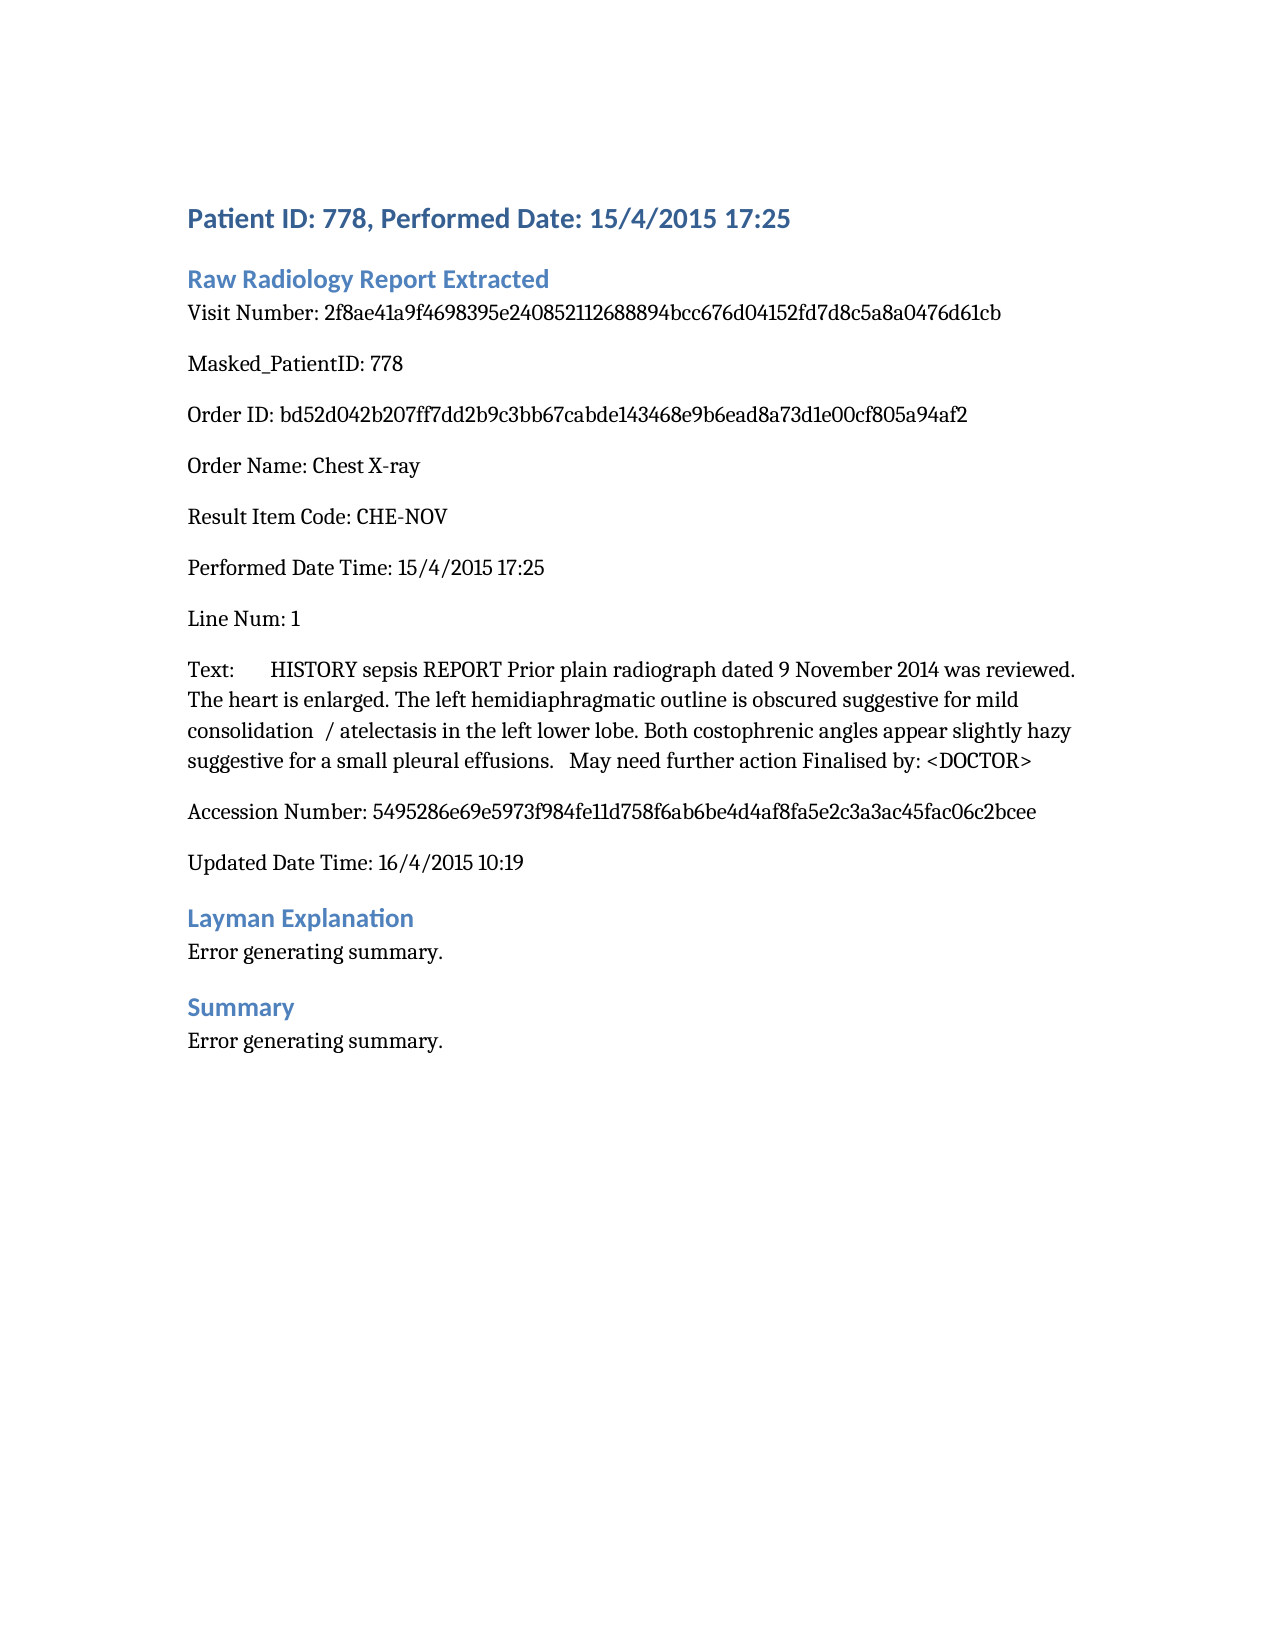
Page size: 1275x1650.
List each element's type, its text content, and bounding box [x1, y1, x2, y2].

text Error generating summary. [187, 939, 1087, 965]
text Accession Number: 5495286e69e5973f984fe11d758f6ab6be4d4af8fa5e2c3a3ac45fac06c2bcee [187, 799, 1087, 825]
text Error generating summary. [187, 1028, 1087, 1054]
text Order ID: bd52d042b207ff7dd2b9c3bb67cabde143468e9b6ead8a73d1e00cf805a94af2 [187, 402, 1087, 428]
text Text: HISTORY sepsis REPORT Prior plain radiograph dated 9 November 2014 was reviewed. The heart is enlarged. The left hemidiaphragmatic outline is obscured suggestive for mild consolidation / atelectasis in the left lower lobe. Both costophrenic angles appear slightly hazy suggestive for a small pleural effusions. May need further action Finalised by: <DOCTOR> [187, 657, 1087, 774]
text Updated Date Time: 16/4/2015 10:19 [187, 850, 1087, 876]
subtitle Summary [187, 990, 1087, 1023]
subtitle Patient ID: 778, Performed Date: 15/4/2015 17:25 [187, 200, 1087, 236]
text Visit Number: 2f8ae41a9f4698395e240852112688894bcc676d04152fd7d8c5a8a0476d61cb [187, 300, 1087, 326]
text Order Name: Chest X-ray [187, 453, 1087, 479]
subtitle Raw Radiology Report Extracted [187, 262, 1087, 295]
text Masked_PatientID: 778 [187, 351, 1087, 377]
text Line Num: 1 [187, 606, 1087, 632]
text Performed Date Time: 15/4/2015 17:25 [187, 555, 1087, 581]
text Result Item Code: CHE-NOV [187, 504, 1087, 530]
subtitle Layman Explanation [187, 901, 1087, 934]
